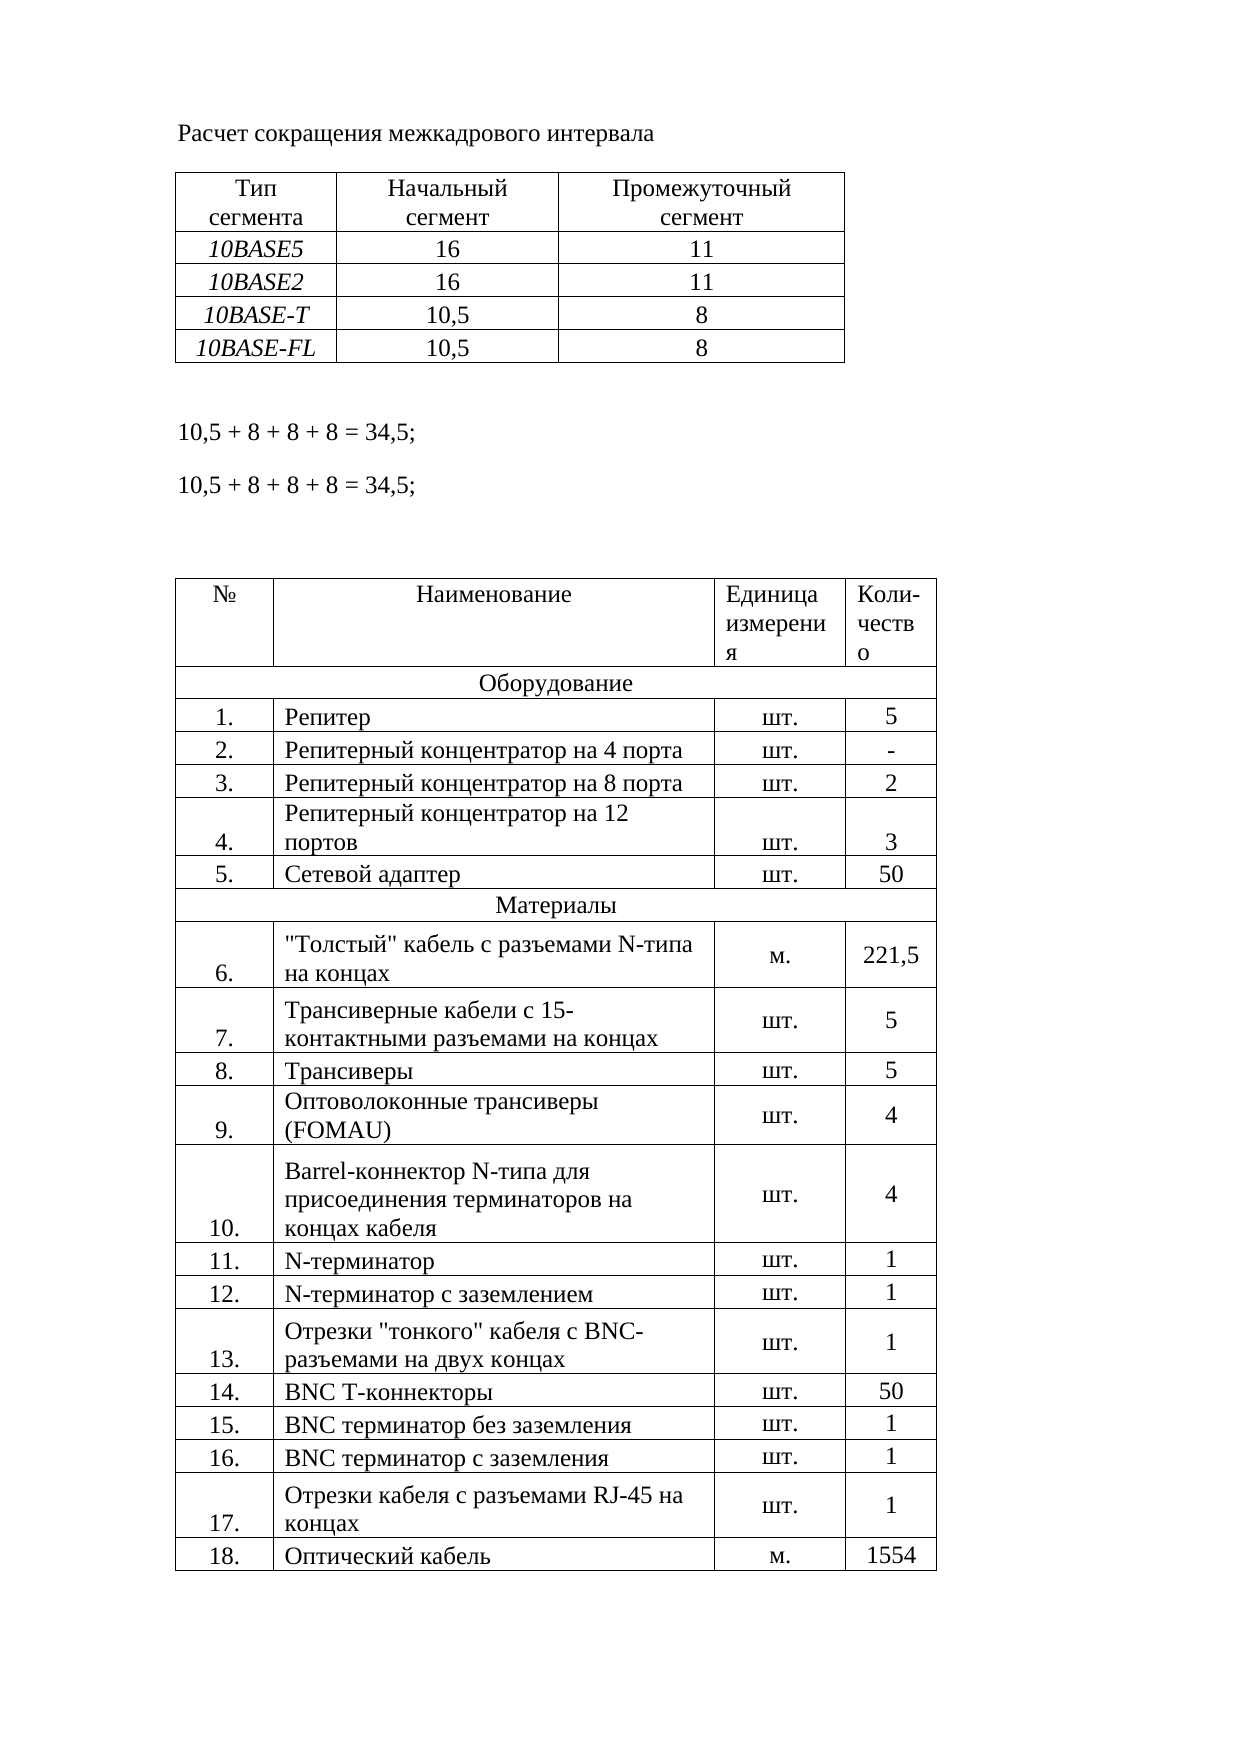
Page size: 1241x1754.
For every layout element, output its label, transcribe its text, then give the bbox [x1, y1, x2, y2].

table_cell шт. [715, 1407, 845, 1439]
table_cell 16. [176, 1440, 273, 1472]
table_cell N-терминатор с заземлением [274, 1276, 714, 1308]
table_cell шт. [715, 1145, 845, 1242]
table_cell 1 [846, 1440, 936, 1472]
table_cell шт. [715, 1374, 845, 1406]
table_cell Репитер [274, 699, 714, 731]
table_cell 10BASE2 [176, 264, 336, 296]
table_cell 5 [846, 699, 936, 731]
table_cell 5 [846, 988, 936, 1052]
table_header Промежуточный сегмент [559, 173, 844, 231]
table_cell шт. [715, 1086, 845, 1143]
text 10,5 + 8 + 8 + 8 = 34,5; [177, 417, 1152, 445]
table_cell шт. [715, 798, 845, 855]
table_cell Репитерный концентратор на 4 порта [274, 732, 714, 764]
table_cell 1. [176, 699, 273, 731]
table_cell Сетевой адаптер [274, 856, 714, 888]
table_cell 11 [559, 264, 844, 296]
table_cell шт. [715, 1473, 845, 1537]
table_cell шт. [715, 988, 845, 1052]
table_cell 4. [176, 798, 273, 855]
table_cell 3. [176, 765, 273, 797]
table_cell 1 [846, 1309, 936, 1373]
table_cell 13. [176, 1309, 273, 1373]
table_cell Оптический кабель [274, 1538, 714, 1570]
table_header Наименование [274, 579, 714, 666]
table_cell Трансиверные кабели с 15-контактными разъемами на концах [274, 988, 714, 1052]
table_cell 16 [337, 264, 558, 296]
table_cell 4 [846, 1086, 936, 1143]
table_cell 10BASE-FL [176, 330, 336, 362]
table_cell шт. [715, 856, 845, 888]
table_cell 221,5 [846, 922, 936, 987]
table_cell 1 [846, 1243, 936, 1275]
table_cell Оптоволоконные трансиверы (FOMAU) [274, 1086, 714, 1143]
table_cell 17. [176, 1473, 273, 1537]
table_cell 50 [846, 1374, 936, 1406]
table_header Тип сегмента [176, 173, 336, 231]
table_cell шт. [715, 765, 845, 797]
table_cell - [846, 732, 936, 764]
table_cell 1 [846, 1473, 936, 1537]
table_cell 5. [176, 856, 273, 888]
table_cell 8. [176, 1053, 273, 1085]
table_cell 2. [176, 732, 273, 764]
table_header Начальный сегмент [337, 173, 558, 231]
table_cell 14. [176, 1374, 273, 1406]
table_cell м. [715, 1538, 845, 1570]
text 10,5 + 8 + 8 + 8 = 34,5; [177, 471, 1152, 499]
table_cell шт. [715, 1053, 845, 1085]
table_cell 10,5 [337, 297, 558, 329]
table_cell 10,5 [337, 330, 558, 362]
table_cell 8 [559, 297, 844, 329]
table_cell 1 [846, 1276, 936, 1308]
table_header Коли-чество [846, 579, 936, 666]
table_cell Barrel-коннектор N-типа для присоединения терминаторов на концах кабеля [274, 1145, 714, 1242]
table_cell 12. [176, 1276, 273, 1308]
table_cell BNC терминатор без заземления [274, 1407, 714, 1439]
table_cell 18. [176, 1538, 273, 1570]
table_cell 1554 [846, 1538, 936, 1570]
table_cell BNC терминатор с заземления [274, 1440, 714, 1472]
table_cell 10. [176, 1145, 273, 1242]
table_cell 9. [176, 1086, 273, 1143]
table_cell Репитерный концентратор на 12 портов [274, 798, 714, 855]
table_cell 11. [176, 1243, 273, 1275]
table_cell шт. [715, 1309, 845, 1373]
table_cell 10BASE5 [176, 232, 336, 263]
table_cell шт. [715, 1440, 845, 1472]
text Расчет сокращения межкадрового интервала [177, 118, 1152, 147]
table_cell N-терминатор [274, 1243, 714, 1275]
table_cell 15. [176, 1407, 273, 1439]
table_cell BNC T-коннекторы [274, 1374, 714, 1406]
table_cell 6. [176, 922, 273, 987]
table_cell Материалы [176, 889, 936, 921]
table_cell 1 [846, 1407, 936, 1439]
table_cell 5 [846, 1053, 936, 1085]
table_cell Отрезки "тонкого" кабеля с BNC-разъемами на двух концах [274, 1309, 714, 1373]
table_cell шт. [715, 1276, 845, 1308]
table_cell 4 [846, 1145, 936, 1242]
table_cell 16 [337, 232, 558, 263]
table_header № [176, 579, 273, 666]
table_cell шт. [715, 1243, 845, 1275]
table_cell Отрезки кабеля с разъемами RJ-45 на концах [274, 1473, 714, 1537]
table_cell Репитерный концентратор на 8 порта [274, 765, 714, 797]
table_cell 7. [176, 988, 273, 1052]
table_header Единица измерения [715, 579, 845, 666]
table_cell 3 [846, 798, 936, 855]
table_cell Оборудование [176, 667, 936, 698]
table_cell м. [715, 922, 845, 987]
table_cell шт. [715, 732, 845, 764]
table_cell шт. [715, 699, 845, 731]
table_cell 8 [559, 330, 844, 362]
table_cell 11 [559, 232, 844, 263]
table_cell "Толстый" кабель с разъемами N-типа на концах [274, 922, 714, 987]
table_cell 50 [846, 856, 936, 888]
table_cell Трансиверы [274, 1053, 714, 1085]
table_cell 2 [846, 765, 936, 797]
table_cell 10BASE-T [176, 297, 336, 329]
